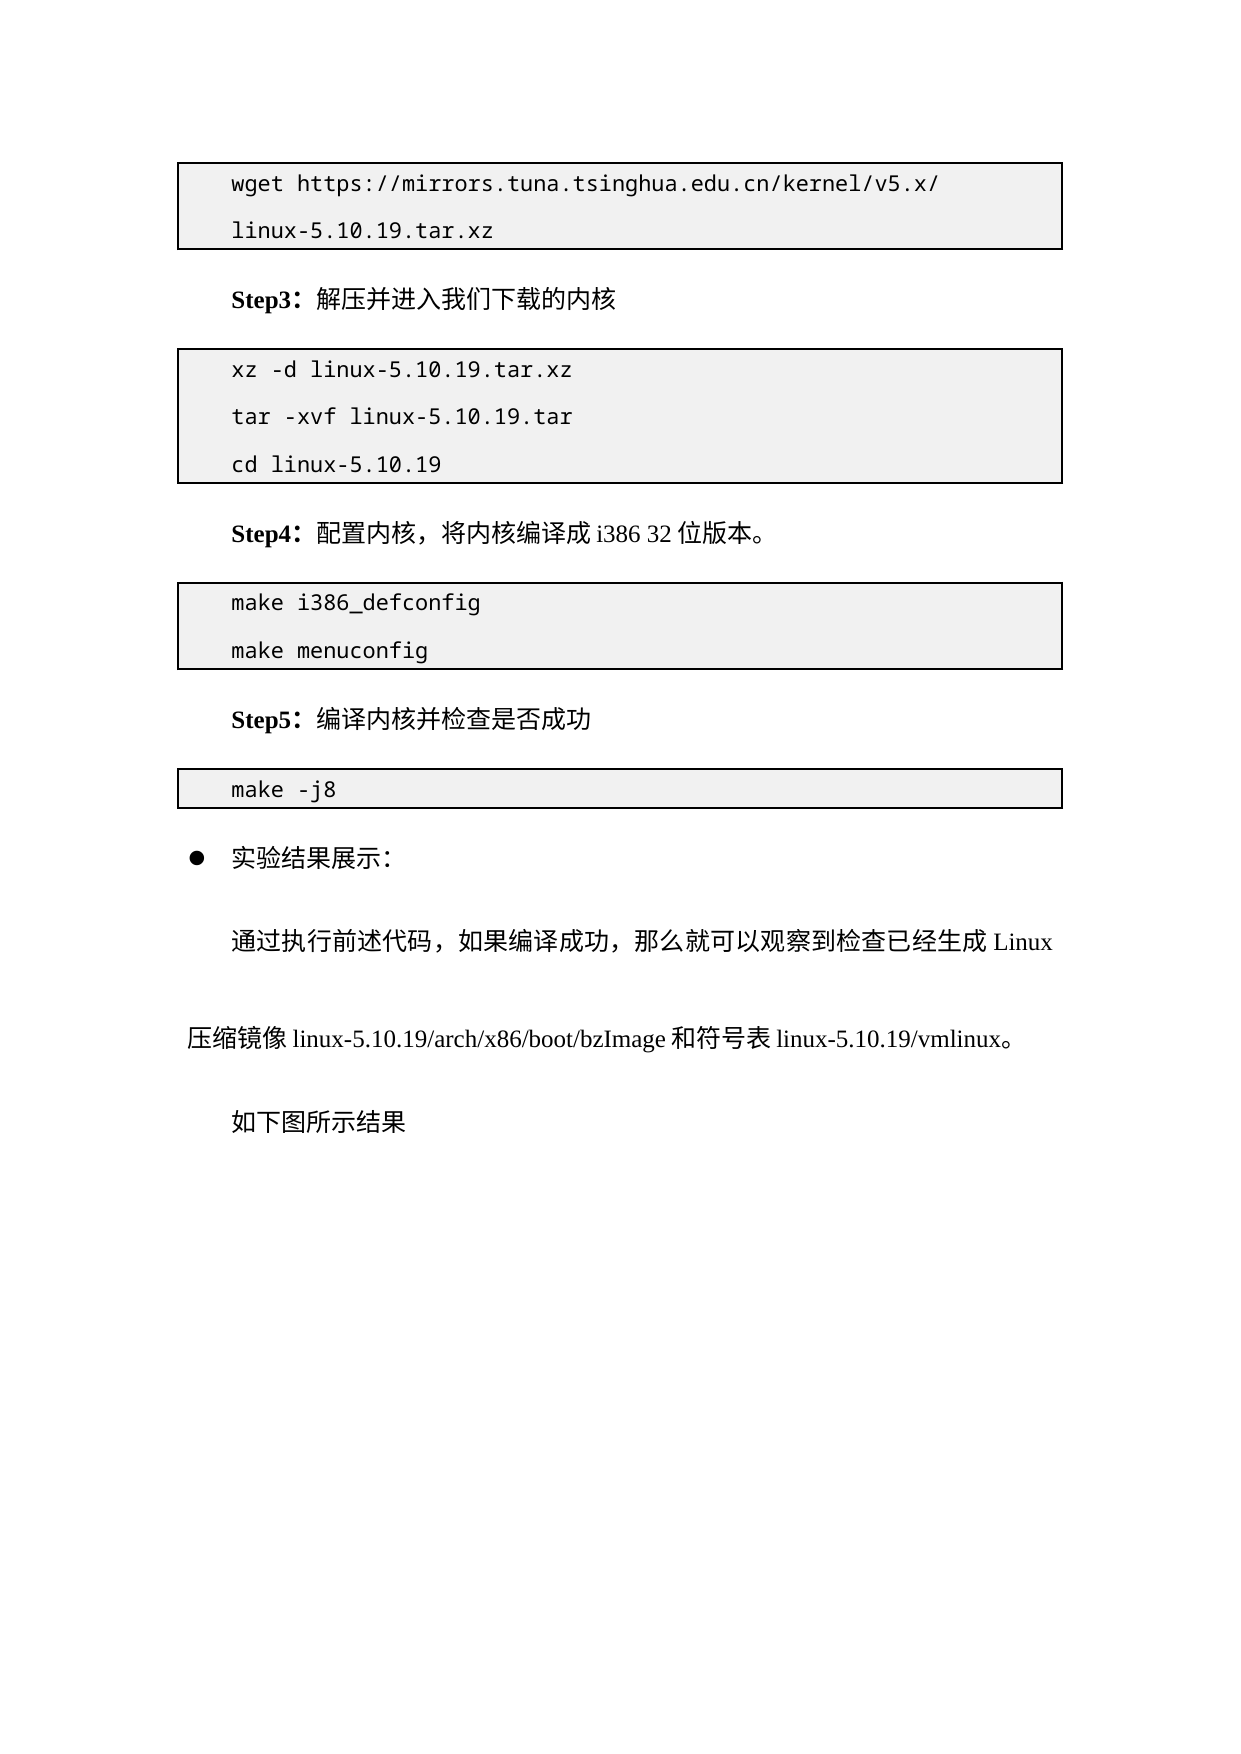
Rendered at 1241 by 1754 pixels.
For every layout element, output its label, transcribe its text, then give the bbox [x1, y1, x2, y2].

list Step5：编译内核并检查是否成功 [187, 685, 1053, 750]
text make menuconfig [179, 629, 1061, 668]
list 通过执行前述代码，如果编译成功，那么就可以观察到检查已经生成Linux压缩镜像linux-5.10.19/arch/x86/boot/bzImage和符号表linux-5.10.19/vmlinux。 [187, 907, 1053, 1069]
text make -j8 [179, 770, 1061, 807]
text linux-5.10.19.tar.xz [179, 209, 1061, 248]
text wget https://mirrors.tuna.tsinghua.edu.cn/kernel/v5.x/ [179, 164, 1061, 199]
text make i386_defconfig [179, 584, 1061, 618]
text cd linux-5.10.19 [179, 443, 1061, 482]
list 实验结果展示： [187, 824, 1053, 889]
list 如下图所示结果 [187, 1088, 1053, 1153]
list Step4：配置内核，将内核编译成i386 32位版本。 [187, 499, 1053, 564]
text xz -d linux-5.10.19.tar.xz [179, 350, 1061, 385]
text tar -xvf linux-5.10.19.tar [179, 396, 1061, 432]
list Step3：解压并进入我们下载的内核 [187, 265, 1053, 330]
